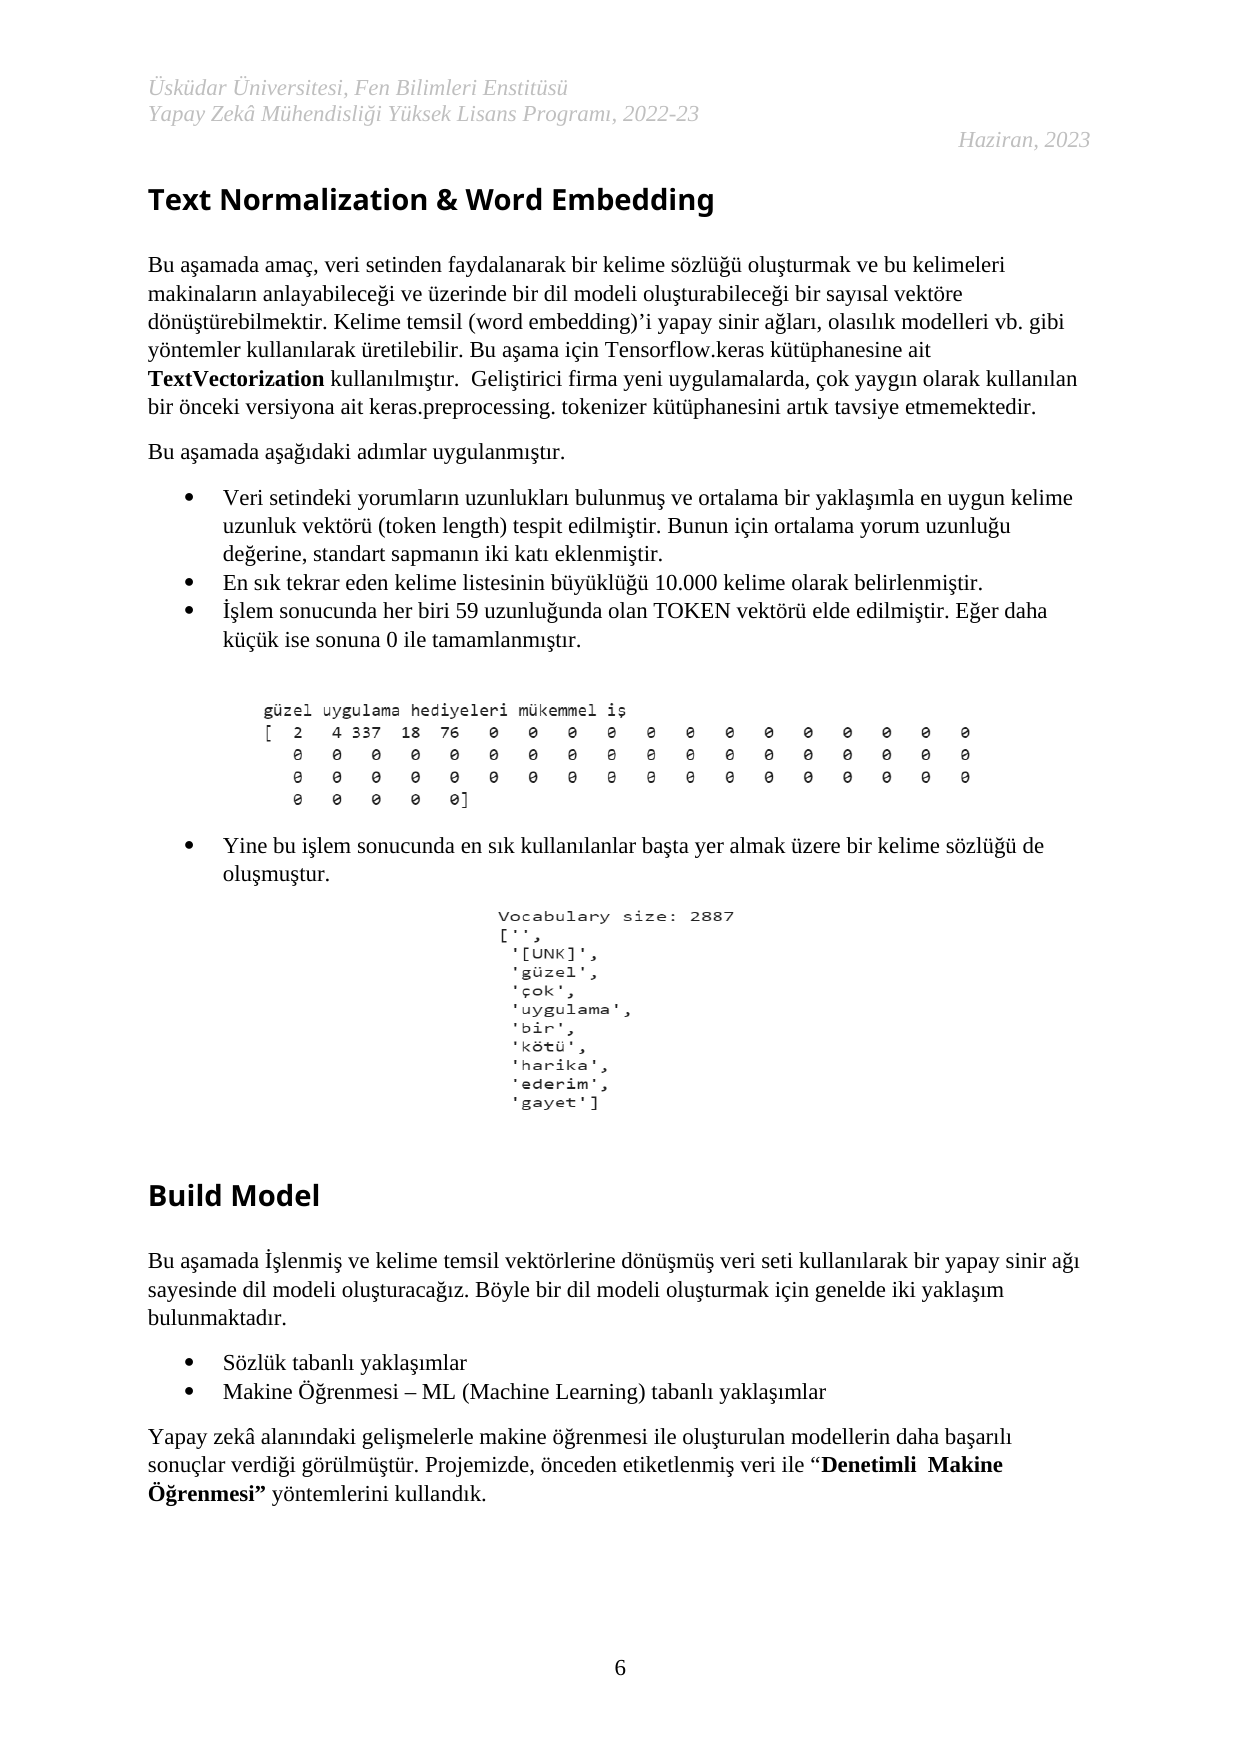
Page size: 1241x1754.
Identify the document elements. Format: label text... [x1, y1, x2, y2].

list Yine bu işlem sonucunda en sık kullanılanlar başta yer almak üzere bir kelime sözlüğü de oluşmuştur. [185, 832, 1093, 887]
subtitle Build Model [148, 1176, 1093, 1215]
text Yapay zekâ alanındaki gelişmelerle makine öğrenmesi ile oluşturulan modellerin daha başarılı sonuçlar verdiği görülmüştür. Projemizde, önceden etiketlenmiş veri ile “Denetimli Makine Öğrenmesi” yöntemlerini kullandık. [148, 1423, 1093, 1506]
subtitle Text Normalization & Word Embedding [148, 179, 1093, 219]
picture [485, 905, 755, 1112]
text Bu aşamada amaç, veri setinden faydalanarak bir kelime sözlüğü oluşturmak ve bu kelimeleri makinaların anlayabileceği ve üzerinde bir dil modeli oluşturabileceği bir sayısal vektöre dönüştürebilmektir. Kelime temsil (word embedding)’i yapay sinir ağları, olasılık modelleri vb. gibi yöntemler kullanılarak üretilebilir. Bu aşama için Tensorflow.keras kütüphanesine ait TextVectorization kullanılmıştır. Geliştirici firma yeni uygulamalarda, çok yaygın olarak kullanılan bir önceki versiyona ait keras.preprocessing. tokenizer kütüphanesini artık tavsiye etmemektedir. [148, 251, 1093, 420]
list Sözlük tabanlı yaklaşımlar [185, 1349, 1093, 1376]
list En sık tekrar eden kelime listesinin büyüklüğü 10.000 kelime olarak belirlenmiştir. [185, 569, 1093, 595]
picture [256, 699, 984, 814]
list İşlem sonucunda her biri 59 uzunluğunda olan TOKEN vektörü elde edilmiştir. Eğer daha küçük ise sonuna 0 ile tamamlanmıştır. [185, 597, 1093, 652]
text Bu aşamada İşlenmiş ve kelime temsil vektörlerine dönüşmüş veri seti kullanılarak bir yapay sinir ağı sayesinde dil modeli oluşturacağız. Böyle bir dil modeli oluşturmak için genelde iki yaklaşım bulunmaktadır. [148, 1247, 1093, 1331]
list Veri setindeki yorumların uzunlukları bulunmuş ve ortalama bir yaklaşımla en uygun kelime uzunluk vektörü (token length) tespit edilmiştir. Bunun için ortalama yorum uzunluğu değerine, standart sapmanın iki katı eklenmiştir. [185, 483, 1093, 567]
list Makine Öğrenmesi – ML (Machine Learning) tabanlı yaklaşımlar [185, 1378, 1093, 1404]
text Bu aşamada aşağıdaki adımlar uygulanmıştır. [148, 438, 1093, 465]
